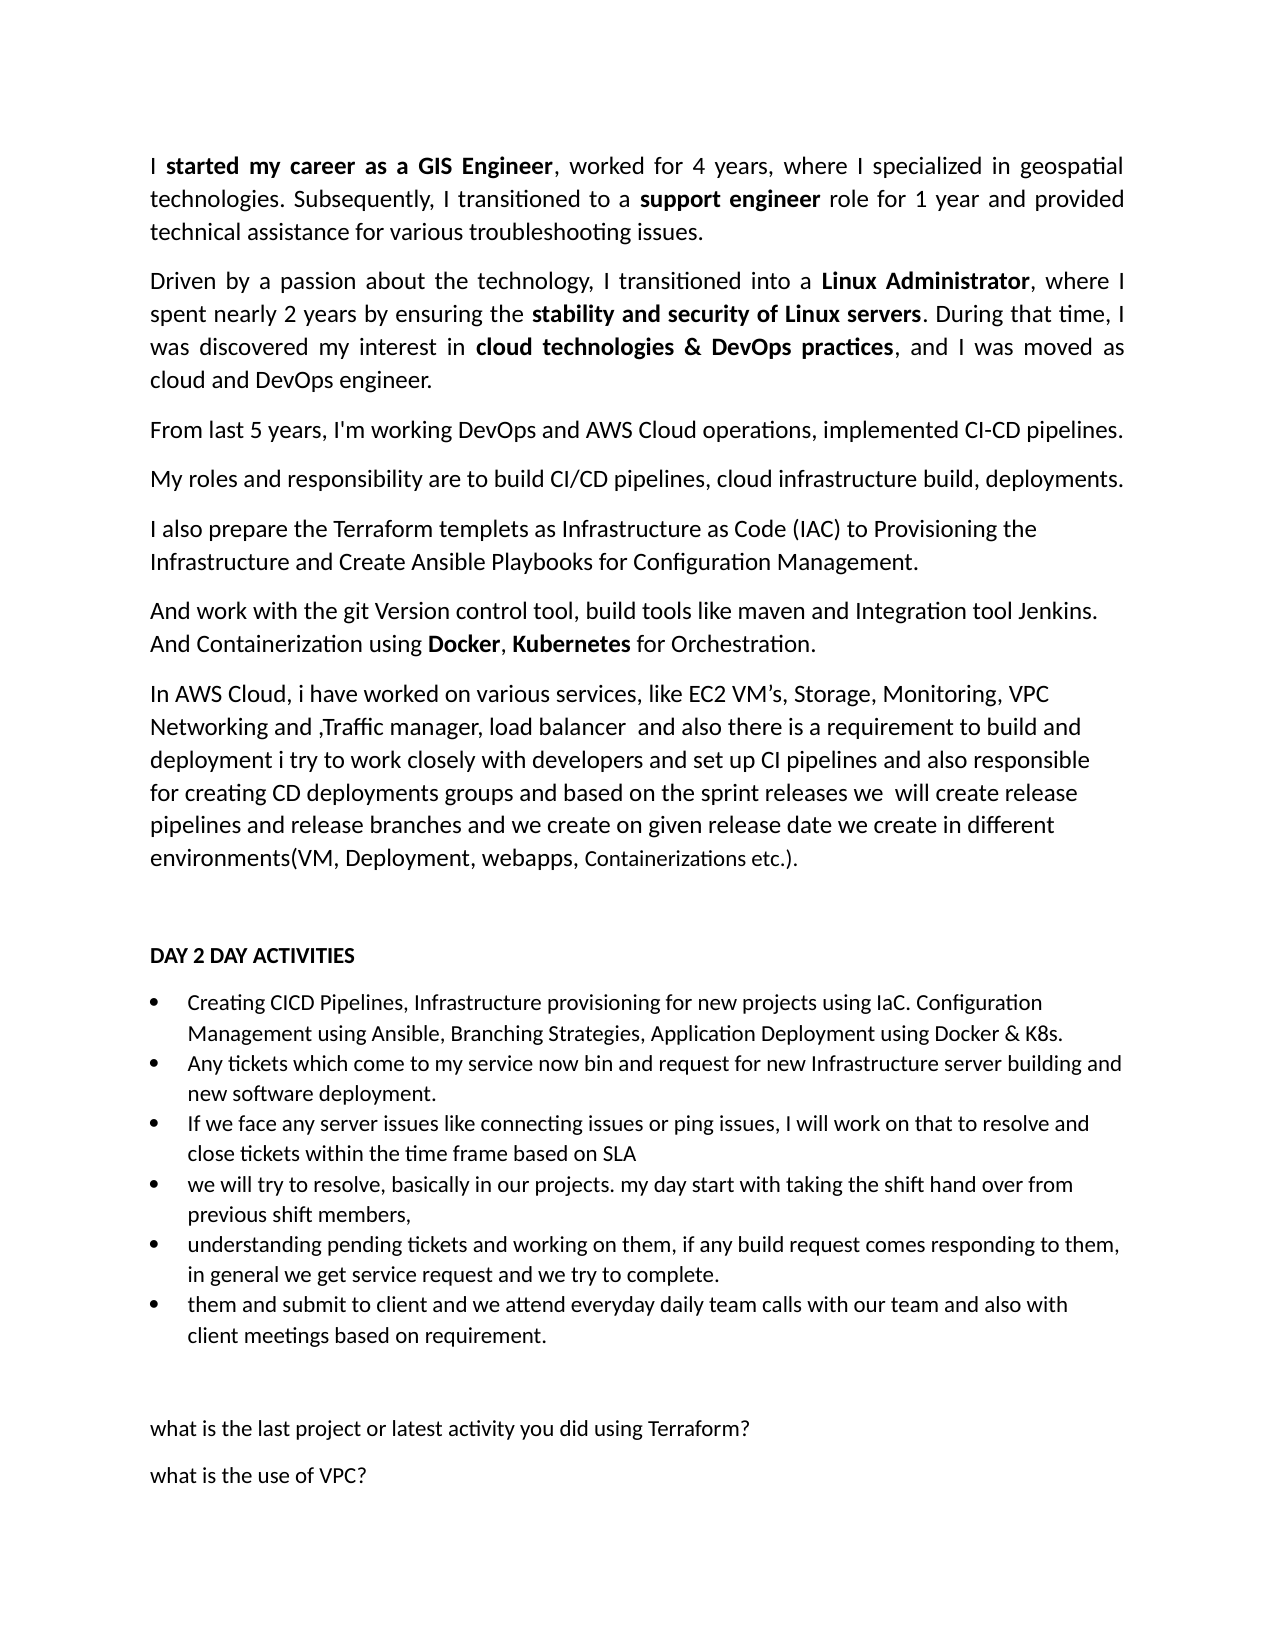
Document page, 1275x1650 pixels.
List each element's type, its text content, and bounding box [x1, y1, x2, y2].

text what is the use of VPC? [150, 1461, 1125, 1489]
list If we face any server issues like connecting issues or ping issues, I will work on that to resolve and close tickets within the time frame based on SLA [150, 1109, 1125, 1168]
list Creating CICD Pipelines, Infrastructure provisioning for new projects using IaC. Configuration Management using Ansible, Branching Strategies, Application Deployment using Docker & K8s. [150, 988, 1125, 1047]
list understanding pending tickets and working on them, if any build request comes responding to them, in general we get service request and we try to complete. [150, 1230, 1125, 1288]
list them and submit to client and we attend everyday daily team calls with our team and also with client meetings based on requirement. [150, 1291, 1125, 1349]
text I started my career as a GIS Engineer, worked for 4 years, where I specialized in geospatial technologies. Subsequently, I transitioned to a support engineer role for 1 year and provided technical assistance for various troubleshooting issues. [150, 150, 1125, 246]
text And work with the git Version control tool, build tools like maven and Integration tool Jenkins. And Containerization using Docker, Kubernetes for Orchestration. [150, 595, 1125, 659]
text In AWS Cloud, i have worked on various services, like EC2 VM’s, Storage, Monitoring, VPC Networking and ,Traffic manager, load balancer and also there is a requirement to build and deployment i try to work closely with developers and set up CI pipelines and also responsible for creating CD deployments groups and based on the sprint releases we will create release pipelines and release branches and we create on given release date we create in different environments(VM, Deployment, webapps, Containerizations etc.). [150, 678, 1125, 873]
list we will try to resolve, basically in our projects. my day start with taking the shift hand over from previous shift members, [150, 1170, 1125, 1228]
text From last 5 years, I'm working DevOps and AWS Cloud operations, implemented CI-CD pipelines. [150, 414, 1125, 444]
text My roles and responsibility are to build CI/CD pipelines, cloud infrastructure build, deployments. [150, 463, 1125, 494]
text what is the last project or latest activity you did using Terraform? [150, 1414, 1125, 1443]
list Any tickets which come to my service now bin and request for new Infrastructure server building and new software deployment. [150, 1049, 1125, 1107]
text DAY 2 DAY ACTIVITIES [150, 942, 1125, 970]
text I also prepare the Terraform templets as Infrastructure as Code (IAC) to Provisioning the Infrastructure and Create Ansible Playbooks for Configuration Management. [150, 513, 1125, 576]
text Driven by a passion about the technology, I transitioned into a Linux Administrator, where I spent nearly 2 years by ensuring the stability and security of Linux servers. During that time, I was discovered my interest in cloud technologies & DevOps practices, and I was moved as cloud and DevOps engineer. [150, 265, 1125, 395]
